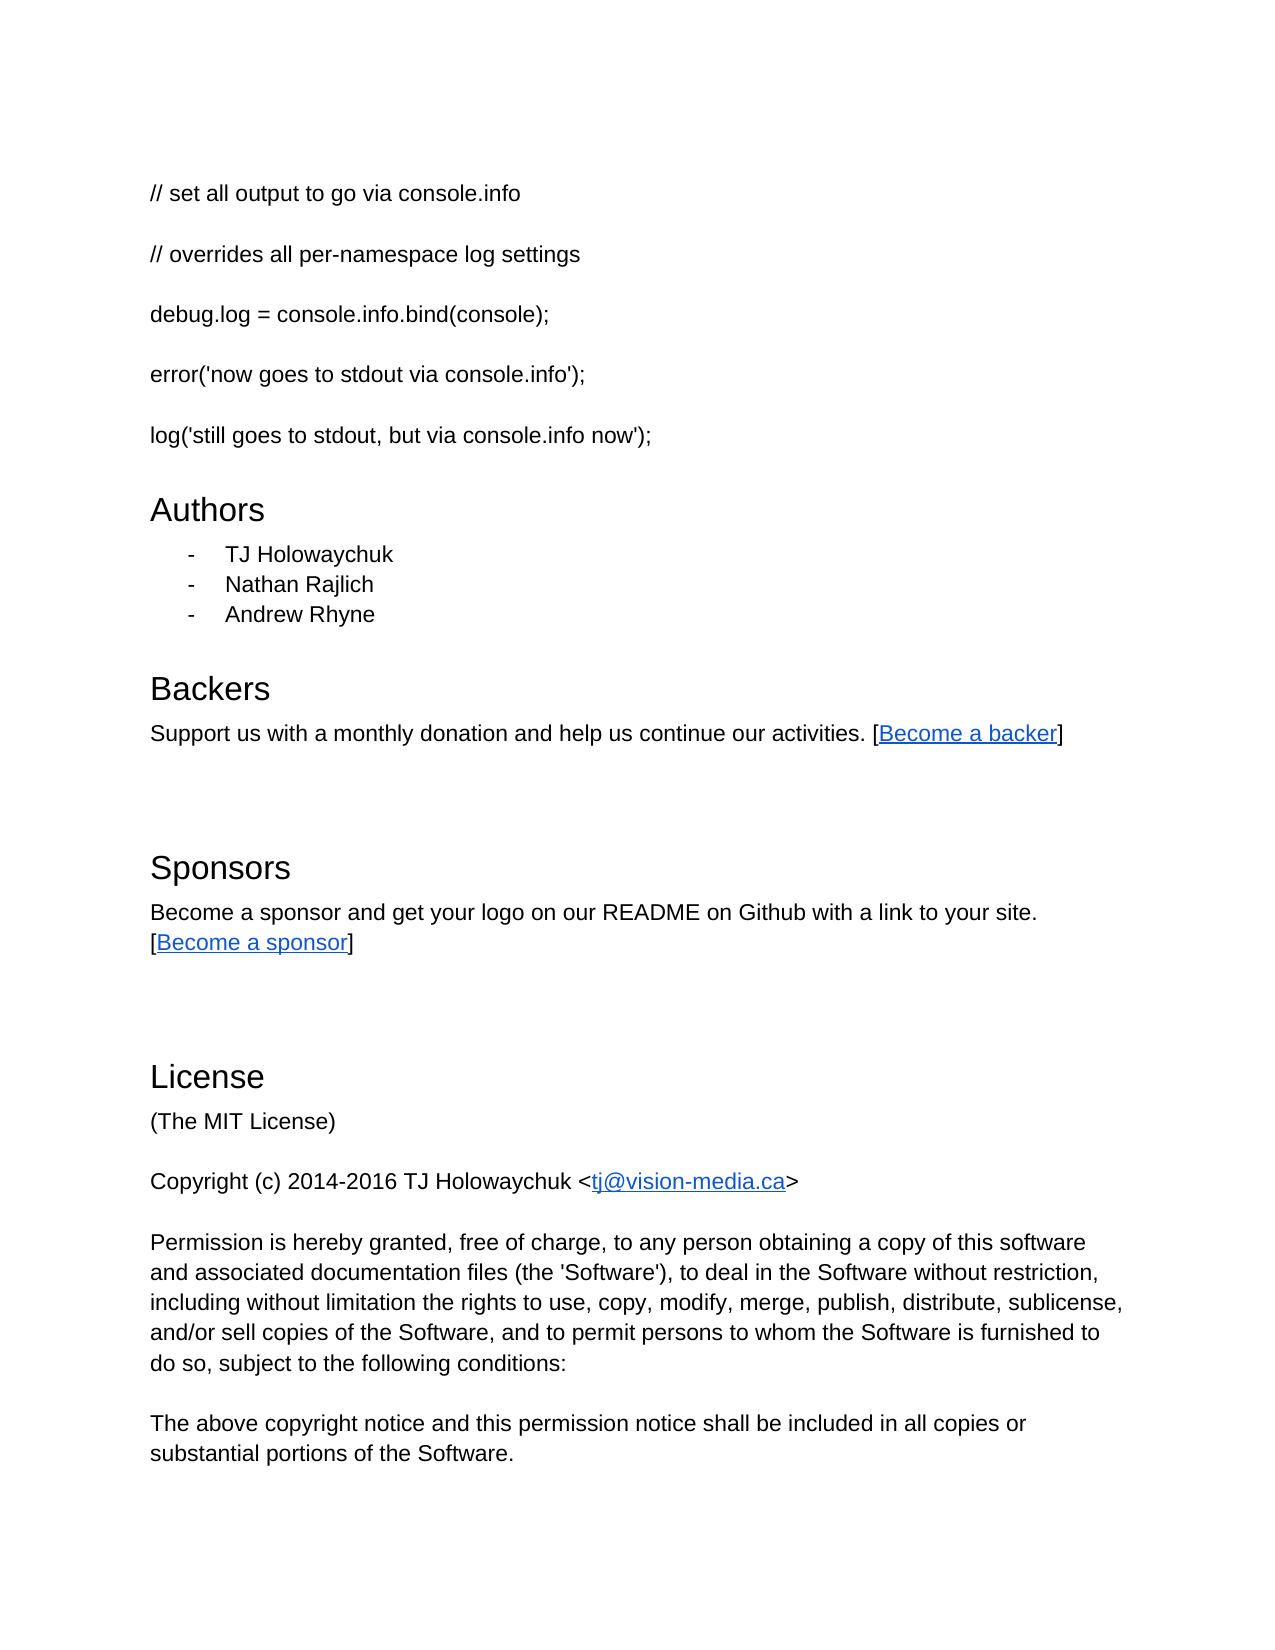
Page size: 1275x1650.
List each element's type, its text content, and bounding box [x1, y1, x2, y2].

text error('now goes to stdout via console.info'); [150, 361, 1125, 388]
text log('still goes to stdout, but via console.info now'); [150, 422, 1125, 448]
text // set all output to go via console.info [150, 180, 1125, 207]
subtitle Backers [150, 669, 1125, 707]
text Copyright (c) 2014-2016 TJ Holowaychuk <tj@vision-media.ca> [150, 1168, 1125, 1195]
list Nathan Rajlich [187, 571, 1125, 597]
list TJ Holowaychuk [187, 541, 1125, 567]
subtitle Sponsors [150, 848, 1125, 886]
subtitle License [150, 1057, 1125, 1095]
text debug.log = console.info.bind(console); [150, 301, 1125, 327]
list Andrew Rhyne [187, 601, 1125, 627]
text // overrides all per-namespace log settings [150, 241, 1125, 267]
text Permission is hereby granted, free of charge, to any person obtaining a copy of this software and associated documentation files (the 'Software'), to deal in the Software without restriction, including without limitation the rights to use, copy, modify, merge, publish, distribute, sublicense, and/or sell copies of the Software, and to permit persons to whom the Software is furnished to do so, subject to the following conditions: [150, 1229, 1125, 1376]
text Become a sponsor and get your logo on our README on Github with a link to your site. [Become a sponsor] [150, 899, 1125, 955]
text The above copyright notice and this permission notice shall be included in all copies or substantial portions of the Software. [150, 1410, 1125, 1467]
text (The MIT License) [150, 1108, 1125, 1134]
subtitle Authors [150, 489, 1125, 528]
text Support us with a monthly donation and help us continue our activities. [Become a backer] [150, 719, 1125, 746]
